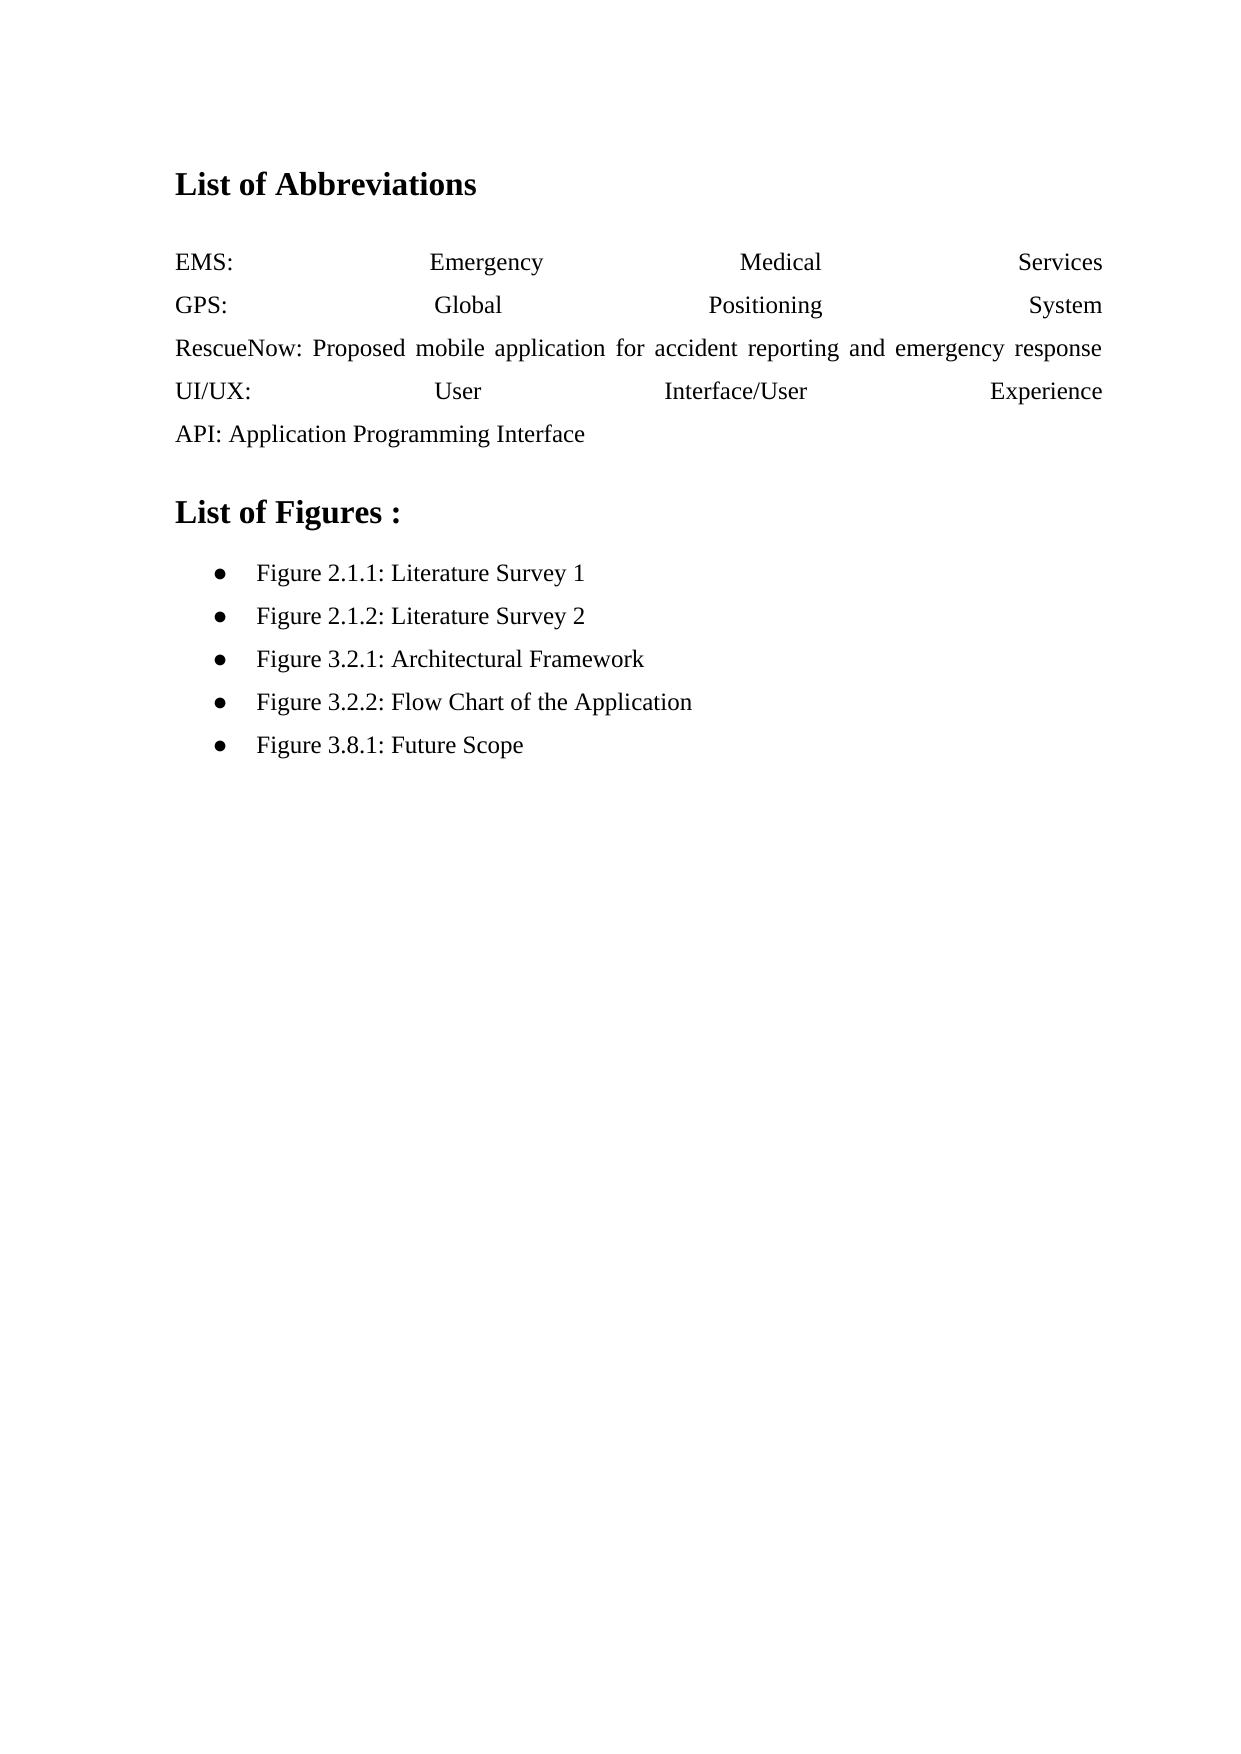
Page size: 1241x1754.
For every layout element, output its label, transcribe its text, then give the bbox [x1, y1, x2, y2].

list Figure 2.1.1: Literature Survey 1 [212, 558, 1103, 586]
text EMS: Emergency Medical Services GPS: Global Positioning System RescueNow: Proposed mobile application for accident reporting and emergency response UI/UX: User Interface/User Experience API: Application Programming Interface [175, 247, 1103, 448]
list Figure 3.2.2: Flow Chart of the Application [212, 687, 1103, 716]
list Figure 3.8.1: Future Scope [212, 730, 1103, 759]
subtitle List of Figures : [175, 492, 1103, 530]
subtitle List of Abbreviations [175, 164, 1103, 203]
list Figure 2.1.2: Literature Survey 2 [212, 601, 1103, 629]
list Figure 3.2.1: Architectural Framework [212, 644, 1103, 673]
